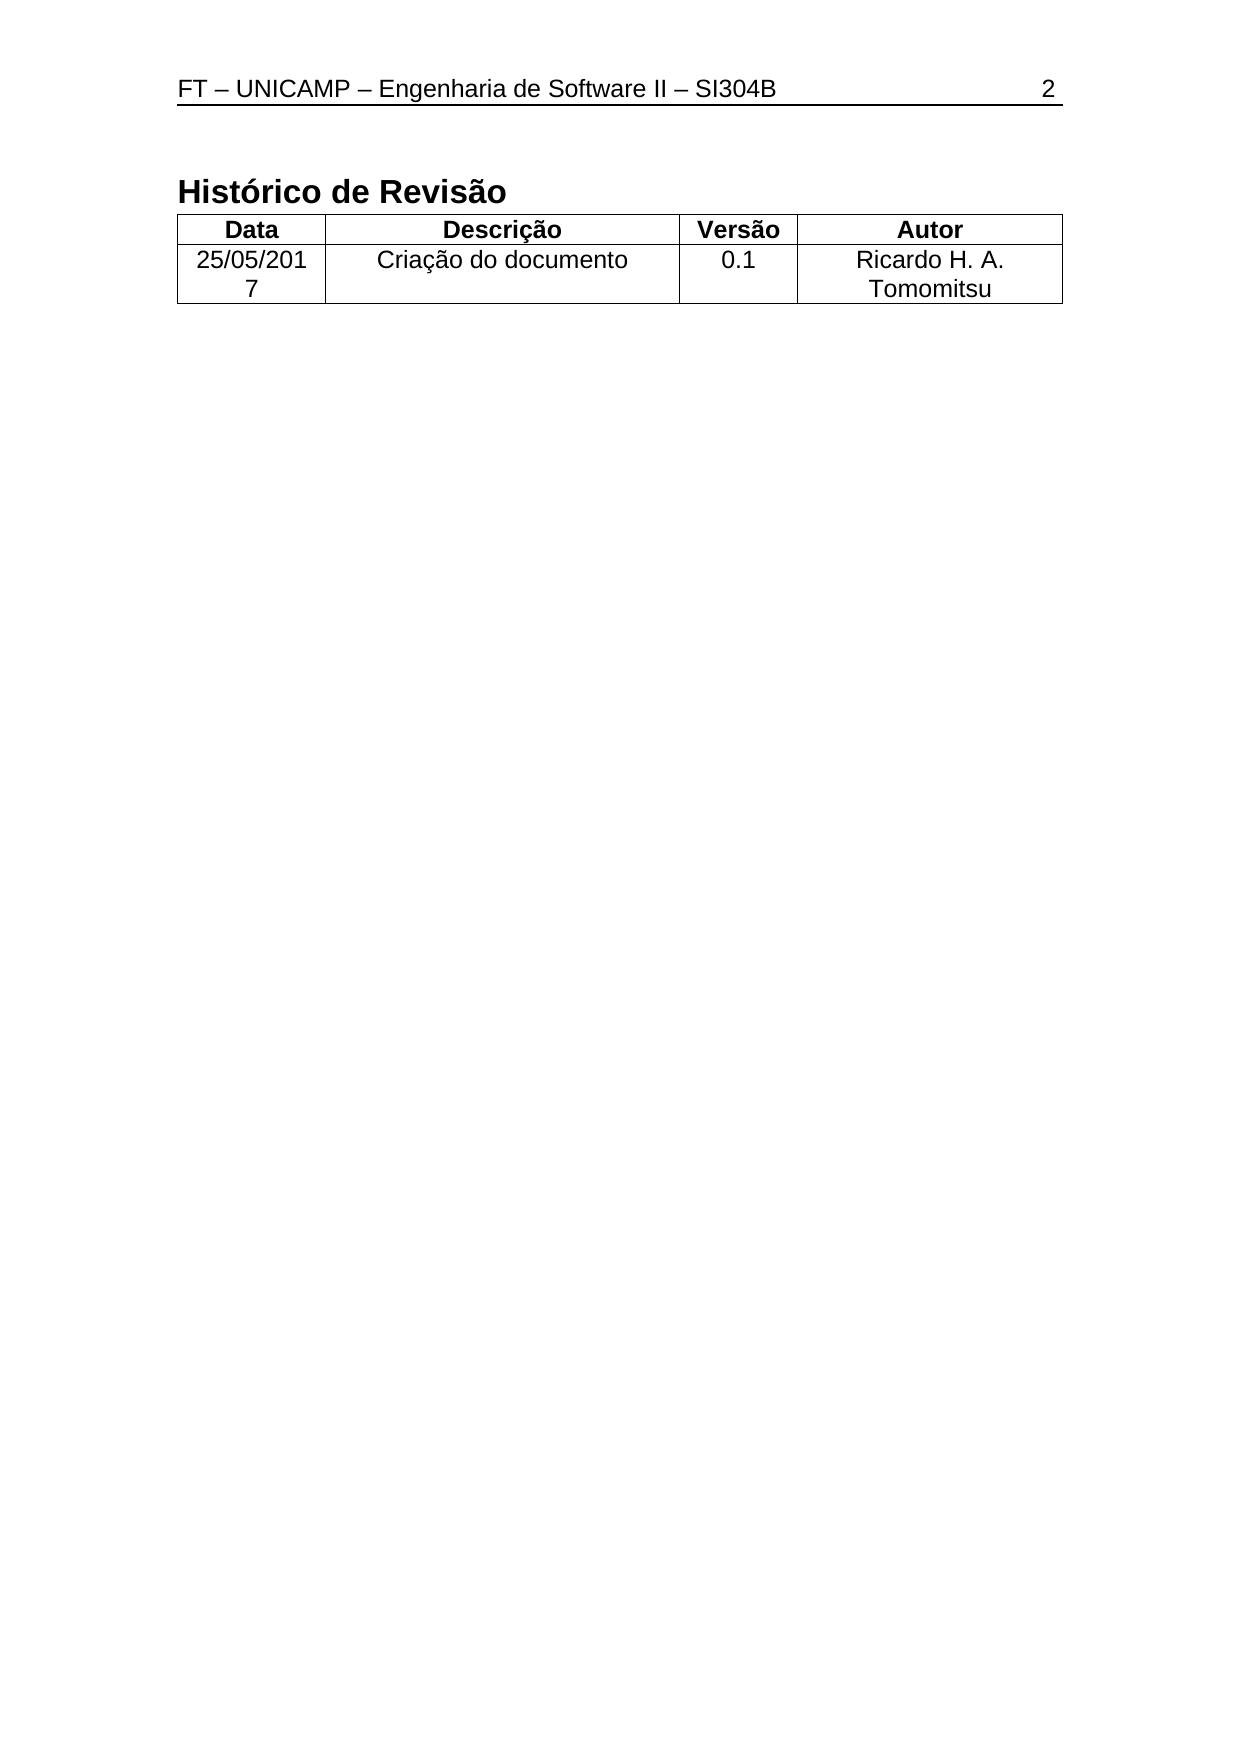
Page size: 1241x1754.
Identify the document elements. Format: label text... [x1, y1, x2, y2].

table_header Descrição [326, 215, 679, 244]
table_header Versão [680, 215, 797, 244]
table_header Autor [798, 215, 1062, 244]
subtitle Histórico de Revisão [177, 173, 1063, 211]
table_cell Criação do documento [326, 245, 679, 302]
table_cell Ricardo H. A. Tomomitsu [798, 245, 1062, 302]
table_cell 0.1 [680, 245, 797, 302]
table_cell 25/05/2017 [178, 245, 325, 302]
table_header Data [178, 215, 325, 244]
